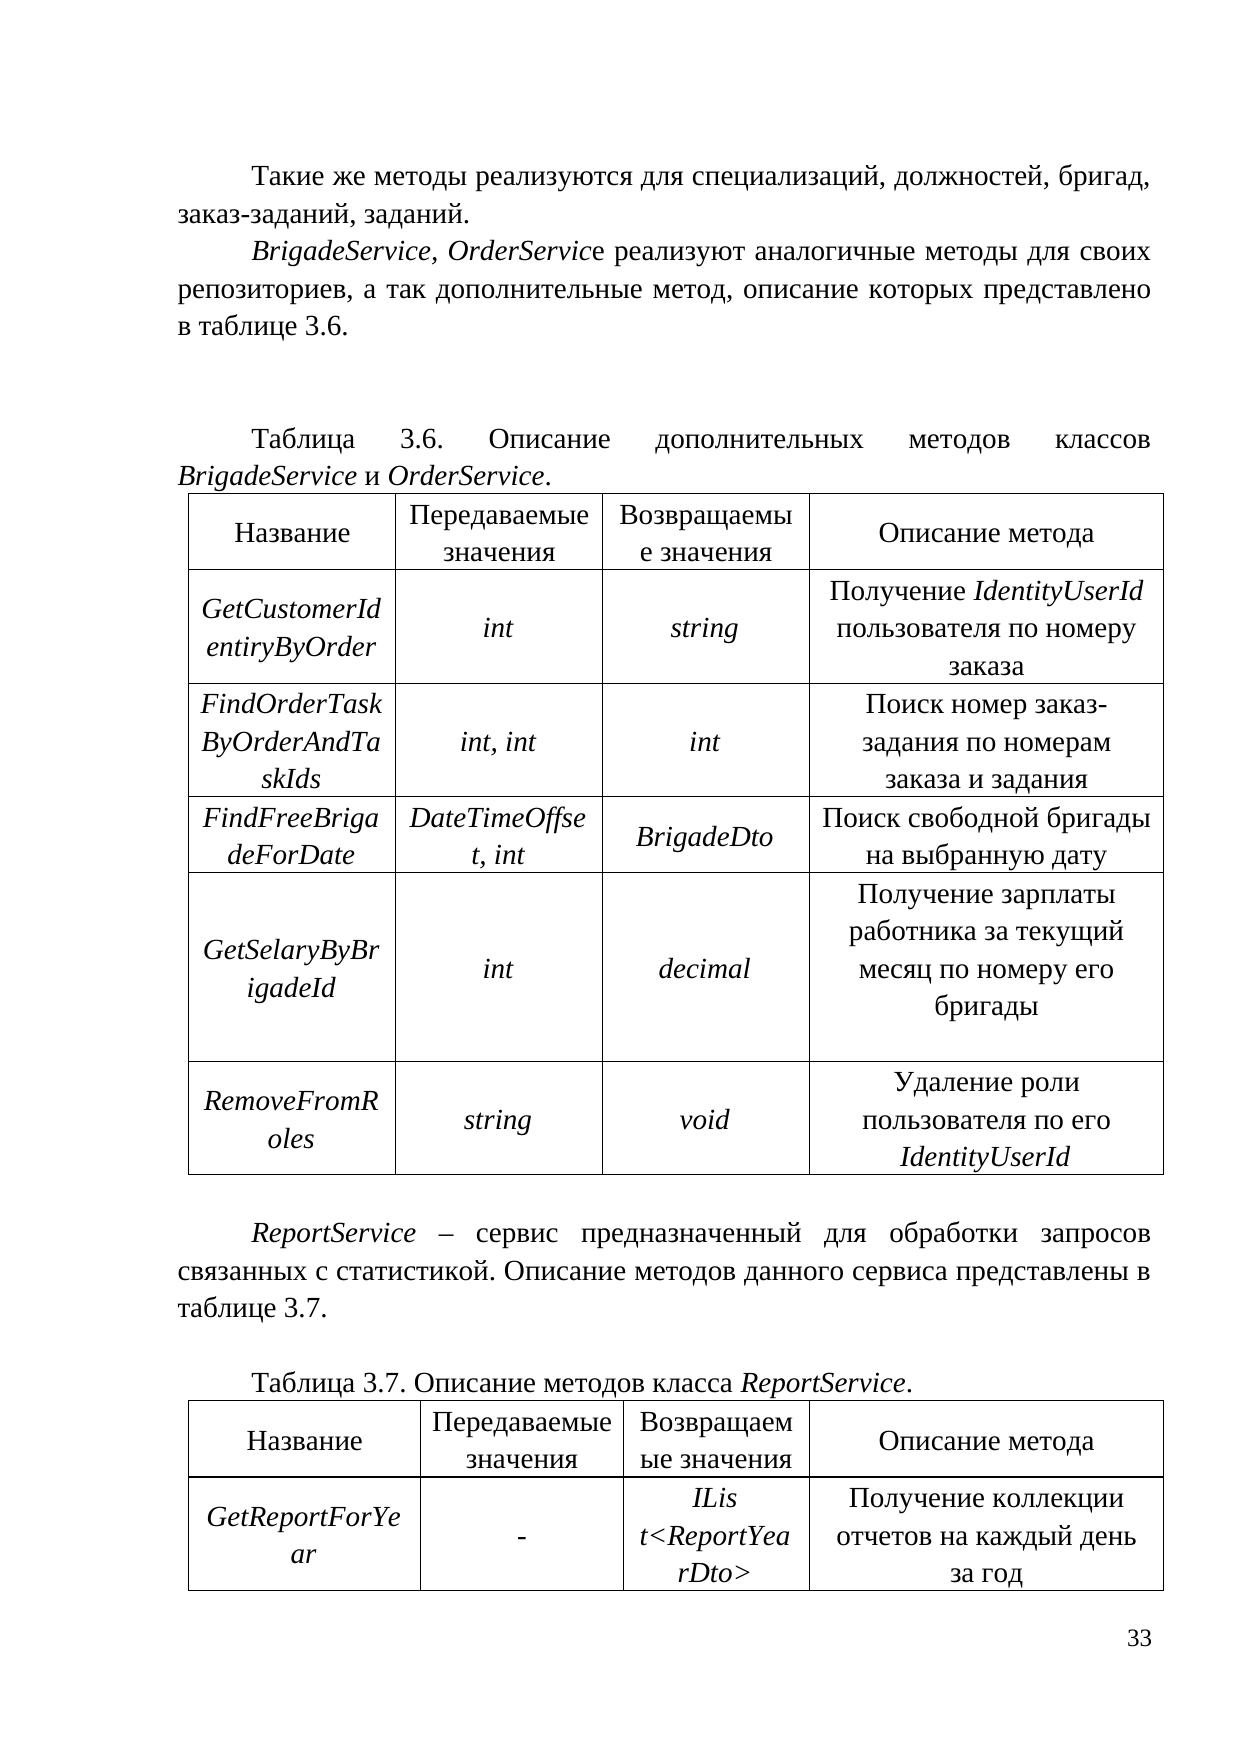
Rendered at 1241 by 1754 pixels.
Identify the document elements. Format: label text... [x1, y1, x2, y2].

table_cell GetSelaryByBrigadeId [189, 873, 395, 1061]
table_cell BrigadeDto [603, 797, 809, 872]
table_cell string [603, 570, 809, 683]
table_cell int, int [396, 684, 602, 796]
table_cell Поиск номер заказ-задания по номерам заказа и задания [810, 684, 1163, 796]
table_header Передаваемые значения [421, 1401, 623, 1476]
table_cell int [603, 684, 809, 796]
table_cell GetReportForYear [189, 1478, 420, 1590]
table_header Название [189, 494, 395, 569]
table_header Возвращаемые значения [603, 494, 809, 569]
table_header Описание метода [810, 494, 1163, 569]
text Таблица 3.7. Описание методов класса ReportService. [177, 1363, 1152, 1400]
table_header Возвращаемые значения [624, 1401, 809, 1476]
table_cell RemoveFromRoles [189, 1062, 395, 1174]
text ReportService – сервис предназначенный для обработки запросов связанных с статистикой. Описание методов данного сервиса представлены в таблице 3.7. [177, 1213, 1152, 1325]
list BrigadeService, OrderService реализуют аналогичные методы для своих репозиториев, а так дополнительные метод, описание которых представлено в таблице 3.6. [177, 231, 1152, 343]
table_cell IList<ReportYearDto> [624, 1478, 809, 1590]
table_header Описание метода [810, 1401, 1163, 1476]
table_cell - [421, 1478, 623, 1590]
table_cell FindOrderTaskByOrderAndTaskIds [189, 684, 395, 796]
table_cell string [396, 1062, 602, 1174]
table_header Название [189, 1401, 420, 1476]
table_cell Получение коллекции отчетов на каждый день за год [810, 1478, 1163, 1590]
table_cell DateTimeOffset, int [396, 797, 602, 872]
table_cell int [396, 570, 602, 683]
table_header Передаваемые значения [396, 494, 602, 569]
list Такие же методы реализуются для специализаций, должностей, бригад, заказ-заданий, заданий. [177, 156, 1152, 231]
list Таблица 3.6. Описание дополнительных методов классов BrigadeService и OrderService. [177, 418, 1152, 493]
table_cell Получение зарплаты работника за текущий месяц по номеру его бригады [810, 873, 1163, 1061]
table_cell decimal [603, 873, 809, 1061]
table_cell void [603, 1062, 809, 1174]
table_cell FindFreeBrigadeForDate [189, 797, 395, 872]
table_cell Поиск свободной бригады на выбранную дату [810, 797, 1163, 872]
table_cell Удаление роли пользователя по его IdentityUserId [810, 1062, 1163, 1174]
table_cell Получение IdentityUserId пользователя по номеру заказа [810, 570, 1163, 683]
table_cell int [396, 873, 602, 1061]
table_cell GetCustomerIdentiryByOrder [189, 570, 395, 683]
